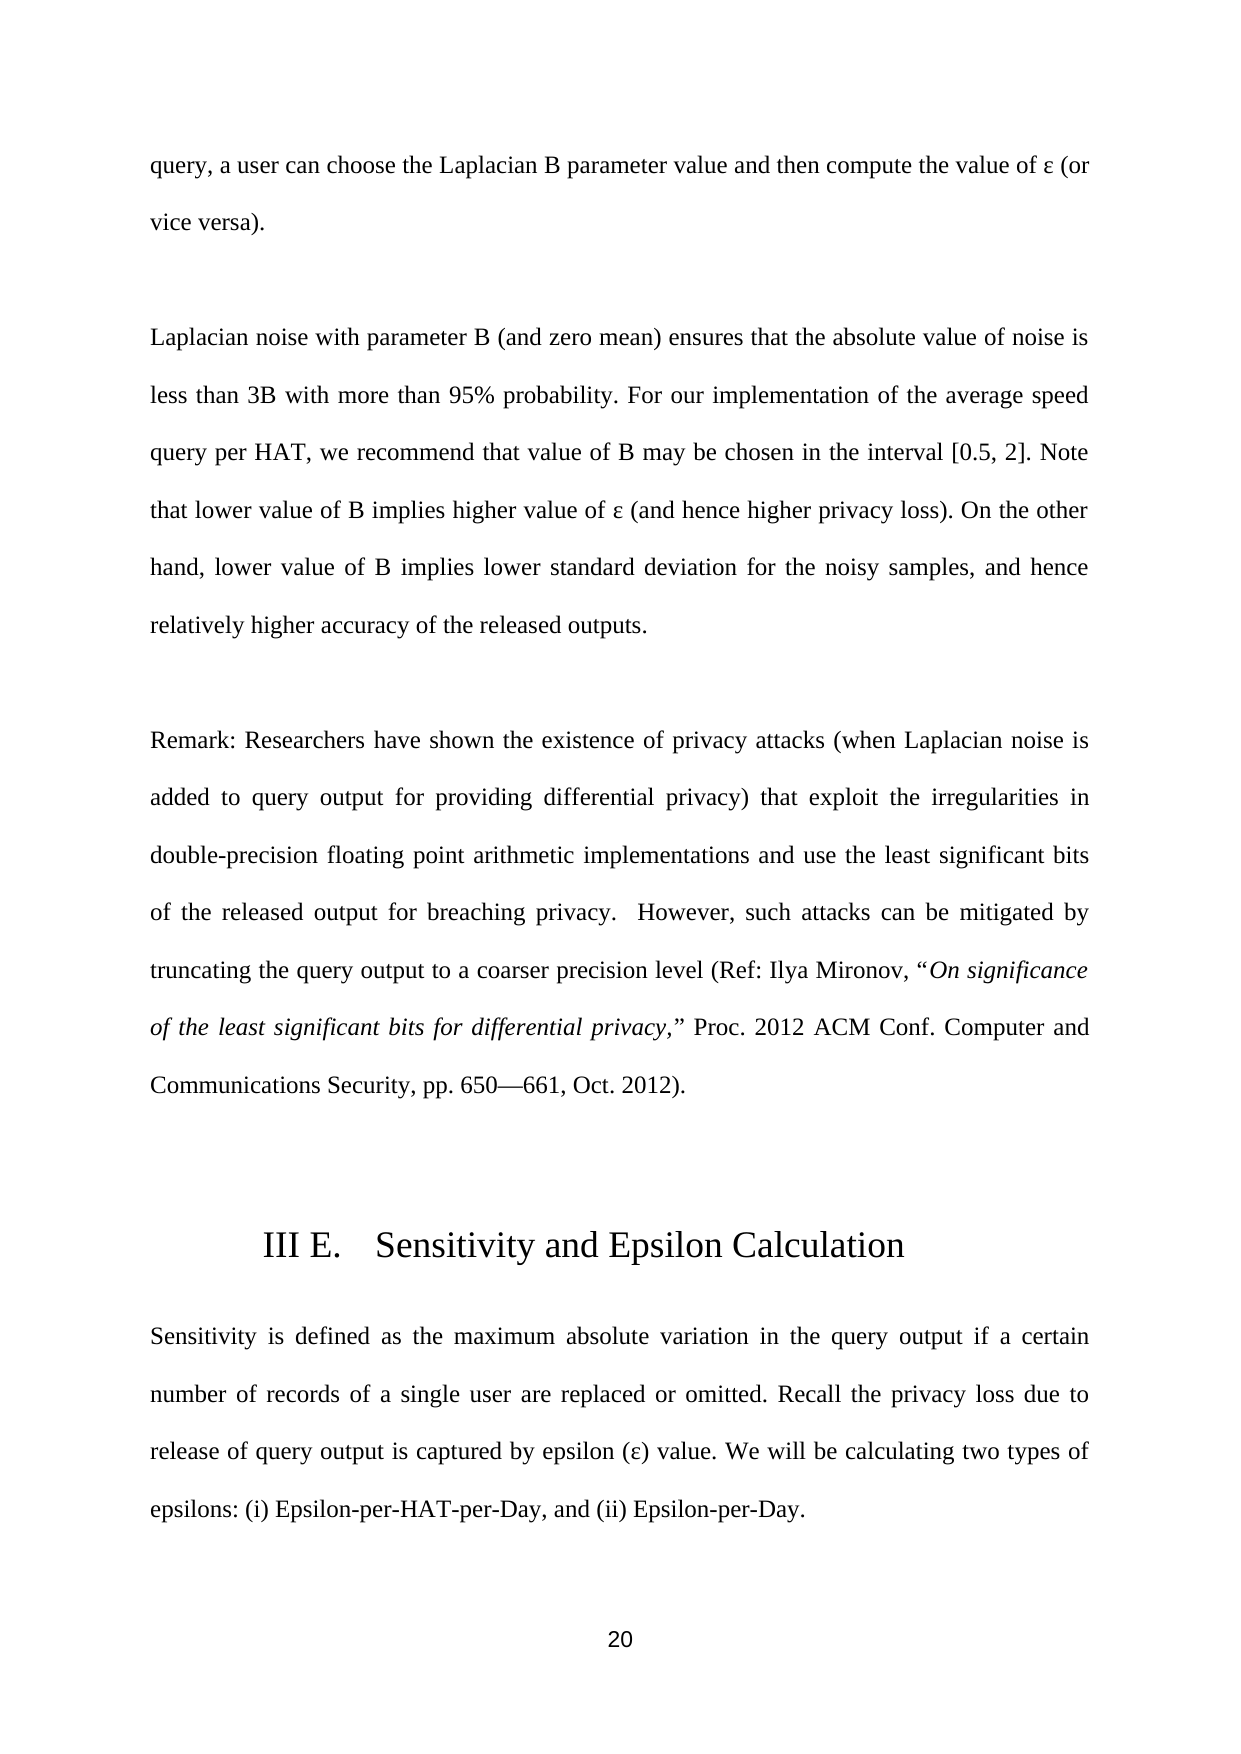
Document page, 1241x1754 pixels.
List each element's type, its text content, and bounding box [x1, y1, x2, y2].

text Remark: Researchers have shown the existence of privacy attacks (when Laplacian noise is added to query output for providing differential privacy) that exploit the irregularities in double-precision floating point arithmetic implementations and use the least significant bits of the released output for breaching privacy. However, such attacks can be mitigated by truncating the query output to a coarser precision level (Ref: Ilya Mironov, “On significance of the least significant bits for differential privacy,” Proc. 2012 ACM Conf. Computer and Communications Security, pp. 650—661, Oct. 2012). [150, 725, 1090, 1099]
text Laplacian noise with parameter B (and zero mean) ensures that the absolute value of noise is less than 3B with more than 95% probability. For our implementation of the average speed query per HAT, we recommend that value of B may be chosen in the interval [0.5, 2]. Note that lower value of B implies higher value of ε (and hence higher privacy loss). On the other hand, lower value of B implies lower standard deviation for the noisy samples, and hence relatively higher accuracy of the released outputs. [150, 322, 1090, 639]
subtitle Sensitivity and Epsilon Calculation [262, 1222, 1090, 1266]
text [150, 150, 1090, 236]
text Sensitivity is defined as the maximum absolute variation in the query output if a certain number of records of a single user are replaced or omitted. Recall the privacy loss due to release of query output is captured by epsilon (ε) value. We will be calculating two types of epsilons: (i) Epsilon-per-HAT-per-Day, and (ii) Epsilon-per-Day. [150, 1321, 1090, 1522]
